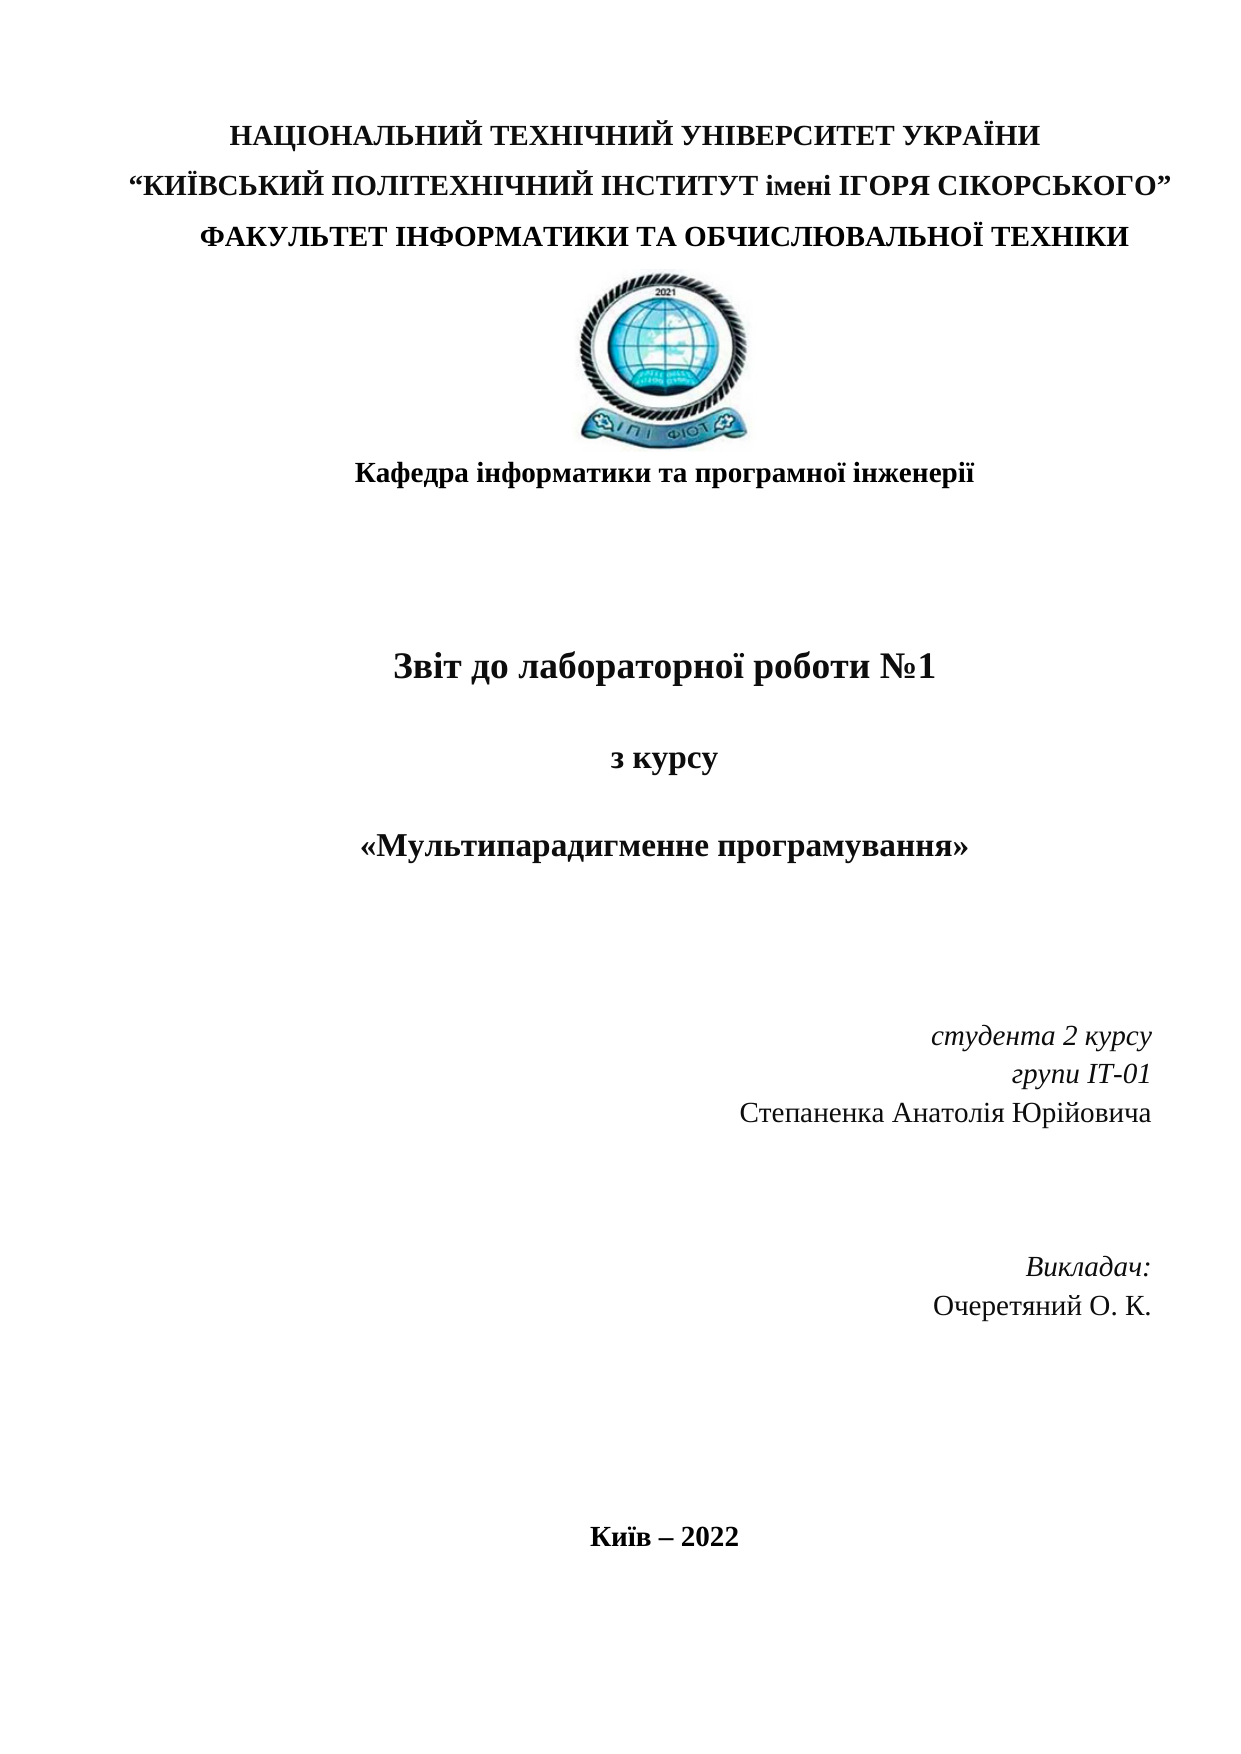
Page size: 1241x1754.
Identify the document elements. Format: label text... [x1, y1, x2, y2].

text Київ – 2022 [177, 1519, 1152, 1552]
text ФАКУЛЬТЕТ ІНФОРМАТИКИ ТА ОБЧИСЛЮВАЛЬНОЇ ТЕХНІКИ [177, 219, 1152, 252]
text Звіт до лабораторної роботи №1 [177, 643, 1152, 686]
text з курсу [177, 737, 1152, 775]
text НАЦІОНАЛЬНИЙ ТЕХНІЧНИЙ УНІВЕРСИТЕТ УКРАЇНИ [118, 118, 1152, 152]
text Кафедра інформатики та програмної інженерії [177, 456, 1152, 489]
text Степаненка Анатолія Юрійовича [177, 1095, 1152, 1128]
text «Мультипарадигменне програмування» [177, 825, 1152, 863]
text “КИЇВСЬКИЙ ПОЛІТЕХНІЧНИЙ ІНСТИТУТ імені ІГОРЯ СІКОРСЬКОГО” [118, 168, 1182, 202]
text групи ІТ-01 [177, 1056, 1152, 1090]
picture [572, 269, 757, 456]
text Очеретяний О. К. [177, 1288, 1152, 1321]
text Викладач: [177, 1249, 1152, 1283]
text студента 2 курсу [177, 1018, 1152, 1051]
